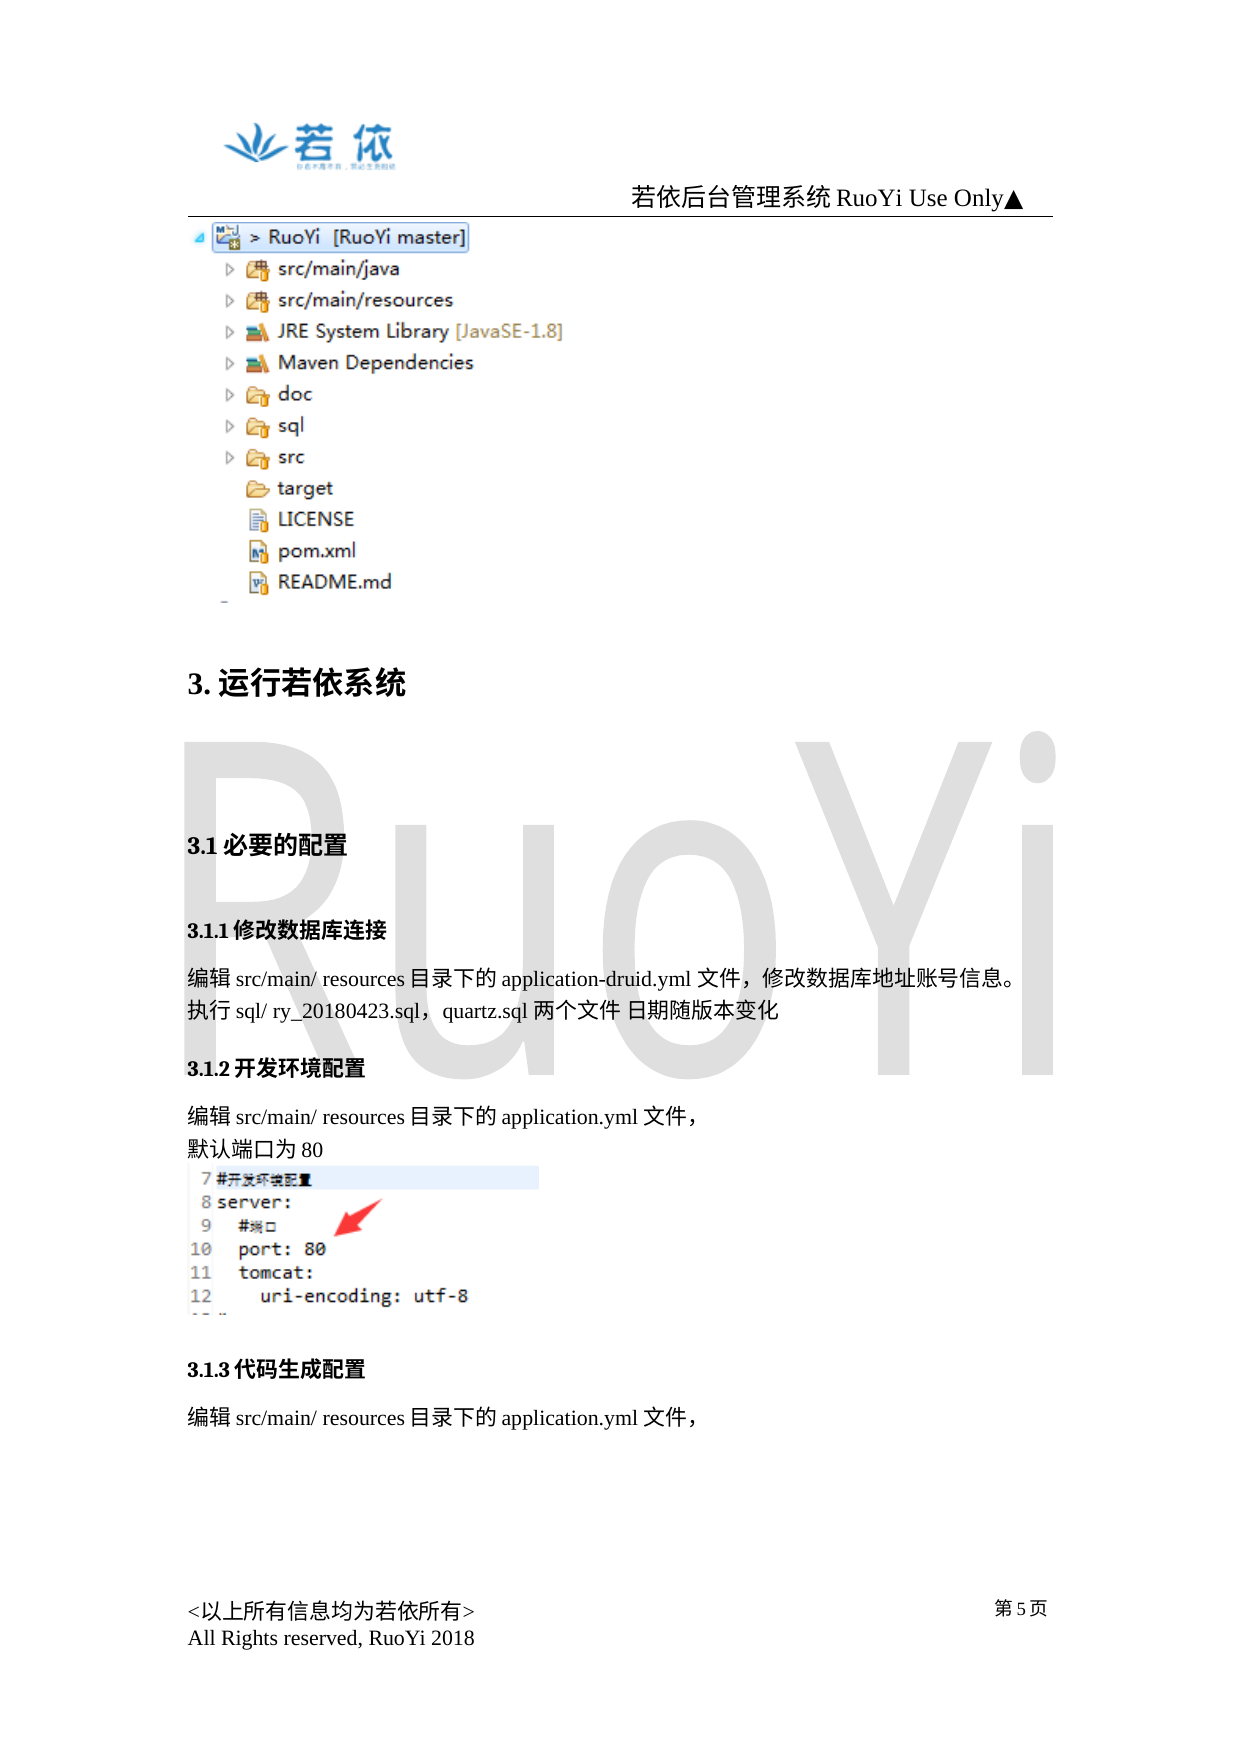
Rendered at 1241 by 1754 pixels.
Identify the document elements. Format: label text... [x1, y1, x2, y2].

text 执行sql/ ry_20180423.sql，quartz.sql 两个文件 日期随版本变化 [187, 993, 1053, 1025]
text 默认端口为80 [187, 1131, 1053, 1164]
subtitle 3. 运行若依系统 [187, 648, 1053, 713]
subtitle 3.1.2 开发环境配置 [187, 1050, 1053, 1083]
picture [187, 222, 606, 603]
text 编辑src/main/ resources目录下的application.yml 文件， [187, 1099, 1053, 1131]
subtitle 3.1.1 修改数据库连接 [187, 912, 1053, 945]
text 编辑src/main/ resources目录下的application.yml 文件， [187, 1399, 1053, 1432]
subtitle 3.1 必要的配置 [187, 811, 1053, 876]
picture [217, 88, 407, 207]
picture [187, 1163, 539, 1315]
subtitle 3.1.3 代码生成配置 [187, 1351, 1053, 1384]
text 编辑src/main/ resources目录下的application-druid.yml 文件，修改数据库地址账号信息。 [187, 960, 1053, 993]
